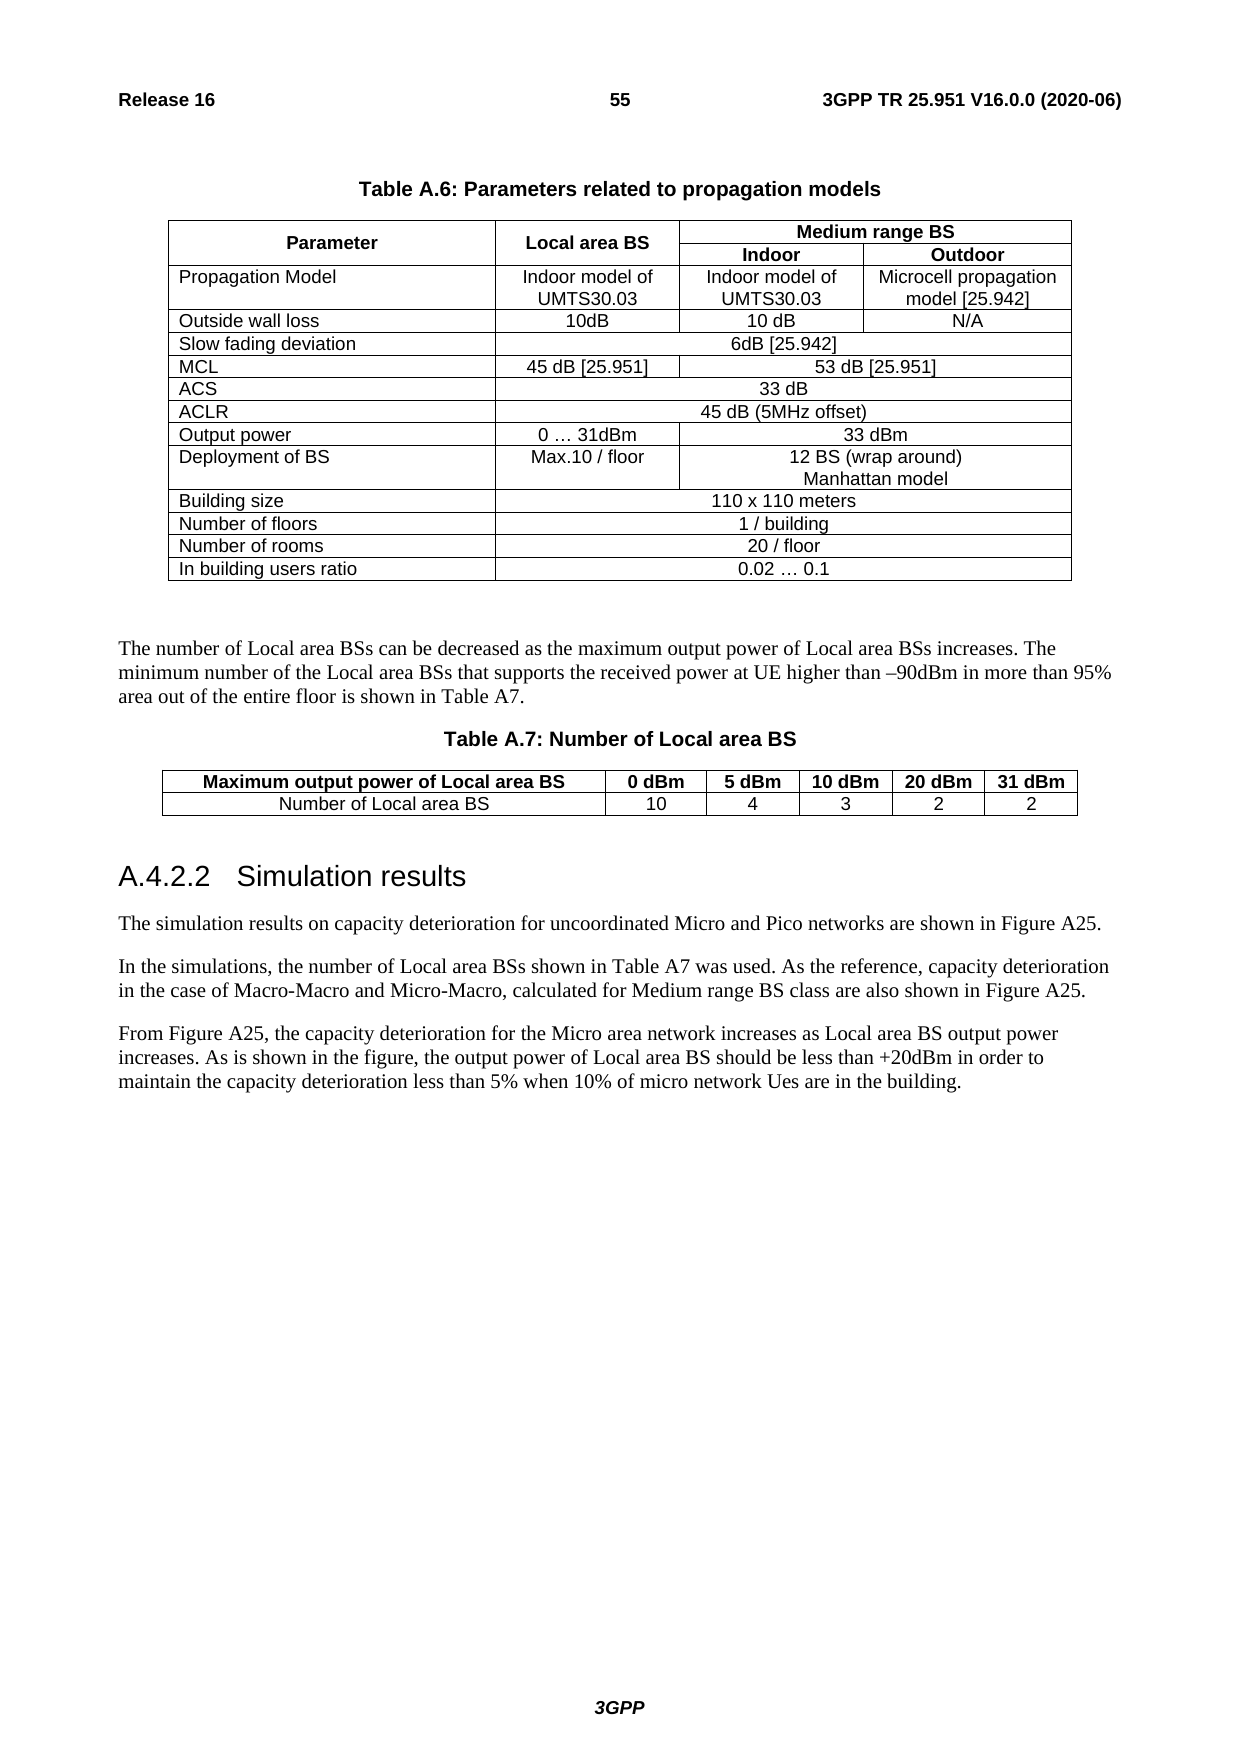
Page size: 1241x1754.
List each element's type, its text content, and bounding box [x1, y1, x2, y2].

table_cell 20 / floor [496, 535, 1071, 557]
table_header Maximum output power of Local area BS [163, 771, 605, 792]
table_cell N/A [864, 310, 1071, 332]
table_header 5 dBm [707, 771, 799, 792]
text From Figure A25, the capacity deterioration for the Micro area network increases as Local area BS output power increases. As is shown in the figure, the output power of Local area BS should be less than +20dBm in order to maintain the capacity deterioration less than 5% when 10% of micro network Ues are in the building. [118, 1021, 1122, 1093]
text The number of Local area BSs can be decreased as the maximum output power of Local area BSs increases. The minimum number of the Local area BSs that supports the received power at UE higher than –90dBm in more than 95% area out of the entire floor is shown in Table A7. [118, 636, 1122, 708]
table_cell ACLR [169, 401, 495, 422]
table_cell 10 dB [680, 310, 863, 332]
table_cell Indoor model of UMTS30.03 [680, 266, 863, 309]
table_cell Building size [169, 490, 495, 512]
table_cell Deployment of BS [169, 446, 495, 489]
table_header Local area BS [496, 221, 679, 265]
table_cell 110 x 110 meters [496, 490, 1071, 512]
table_cell 1 / building [496, 513, 1071, 534]
table_cell Output power [169, 423, 495, 445]
table_cell Slow fading deviation [169, 333, 495, 354]
text Table A.6: Parameters related to propagation models [118, 177, 1122, 201]
table_cell 0.02 … 0.1 [496, 558, 1071, 579]
table_header Parameter [169, 221, 495, 265]
table_cell 2 [985, 793, 1077, 815]
table_cell Indoor [680, 244, 863, 265]
table_header 31 dBm [985, 771, 1077, 792]
table_cell 12 BS (wrap around) Manhattan model [680, 446, 1071, 489]
table_cell 10 [606, 793, 706, 815]
table_header Medium range BS [680, 221, 1071, 242]
table_cell 4 [707, 793, 799, 815]
table_cell Outside wall loss [169, 310, 495, 332]
table_cell 33 dBm [680, 423, 1071, 445]
table_cell 0 … 31dBm [496, 423, 679, 445]
table_header 0 dBm [606, 771, 706, 792]
table_cell 53 dB [25.951] [680, 356, 1071, 377]
table_cell 45 dB (5MHz offset) [496, 401, 1071, 422]
table_cell MCL [169, 356, 495, 377]
table_cell 33 dB [496, 378, 1071, 400]
table_header 10 dBm [800, 771, 892, 792]
table_cell Propagation Model [169, 266, 495, 309]
table_cell Number of floors [169, 513, 495, 534]
table_cell Number of Local area BS [163, 793, 605, 815]
table_cell Microcell propagation model [25.942] [864, 266, 1071, 309]
table_cell 45 dB [25.951] [496, 356, 679, 377]
table_cell ACS [169, 378, 495, 400]
table_cell Number of rooms [169, 535, 495, 557]
table_cell Max.10 / floor [496, 446, 679, 489]
table_cell Indoor model of UMTS30.03 [496, 266, 679, 309]
table_cell 3 [800, 793, 892, 815]
table_cell 6dB [25.942] [496, 333, 1071, 354]
table_cell In building users ratio [169, 558, 495, 579]
text Table A.7: Number of Local area BS [118, 727, 1122, 751]
subtitle A.4.2.2 Simulation results [118, 858, 1122, 892]
text The simulation results on capacity deterioration for uncoordinated Micro and Pico networks are shown in Figure A25. [118, 911, 1122, 935]
text In the simulations, the number of Local area BSs shown in Table A7 was used. As the reference, capacity deterioration in the case of Macro-Macro and Micro-Macro, calculated for Medium range BS class are also shown in Figure A25. [118, 954, 1122, 1002]
table_header 20 dBm [893, 771, 984, 792]
table_cell 2 [893, 793, 984, 815]
table_cell Outdoor [864, 244, 1071, 265]
table_cell 10dB [496, 310, 679, 332]
